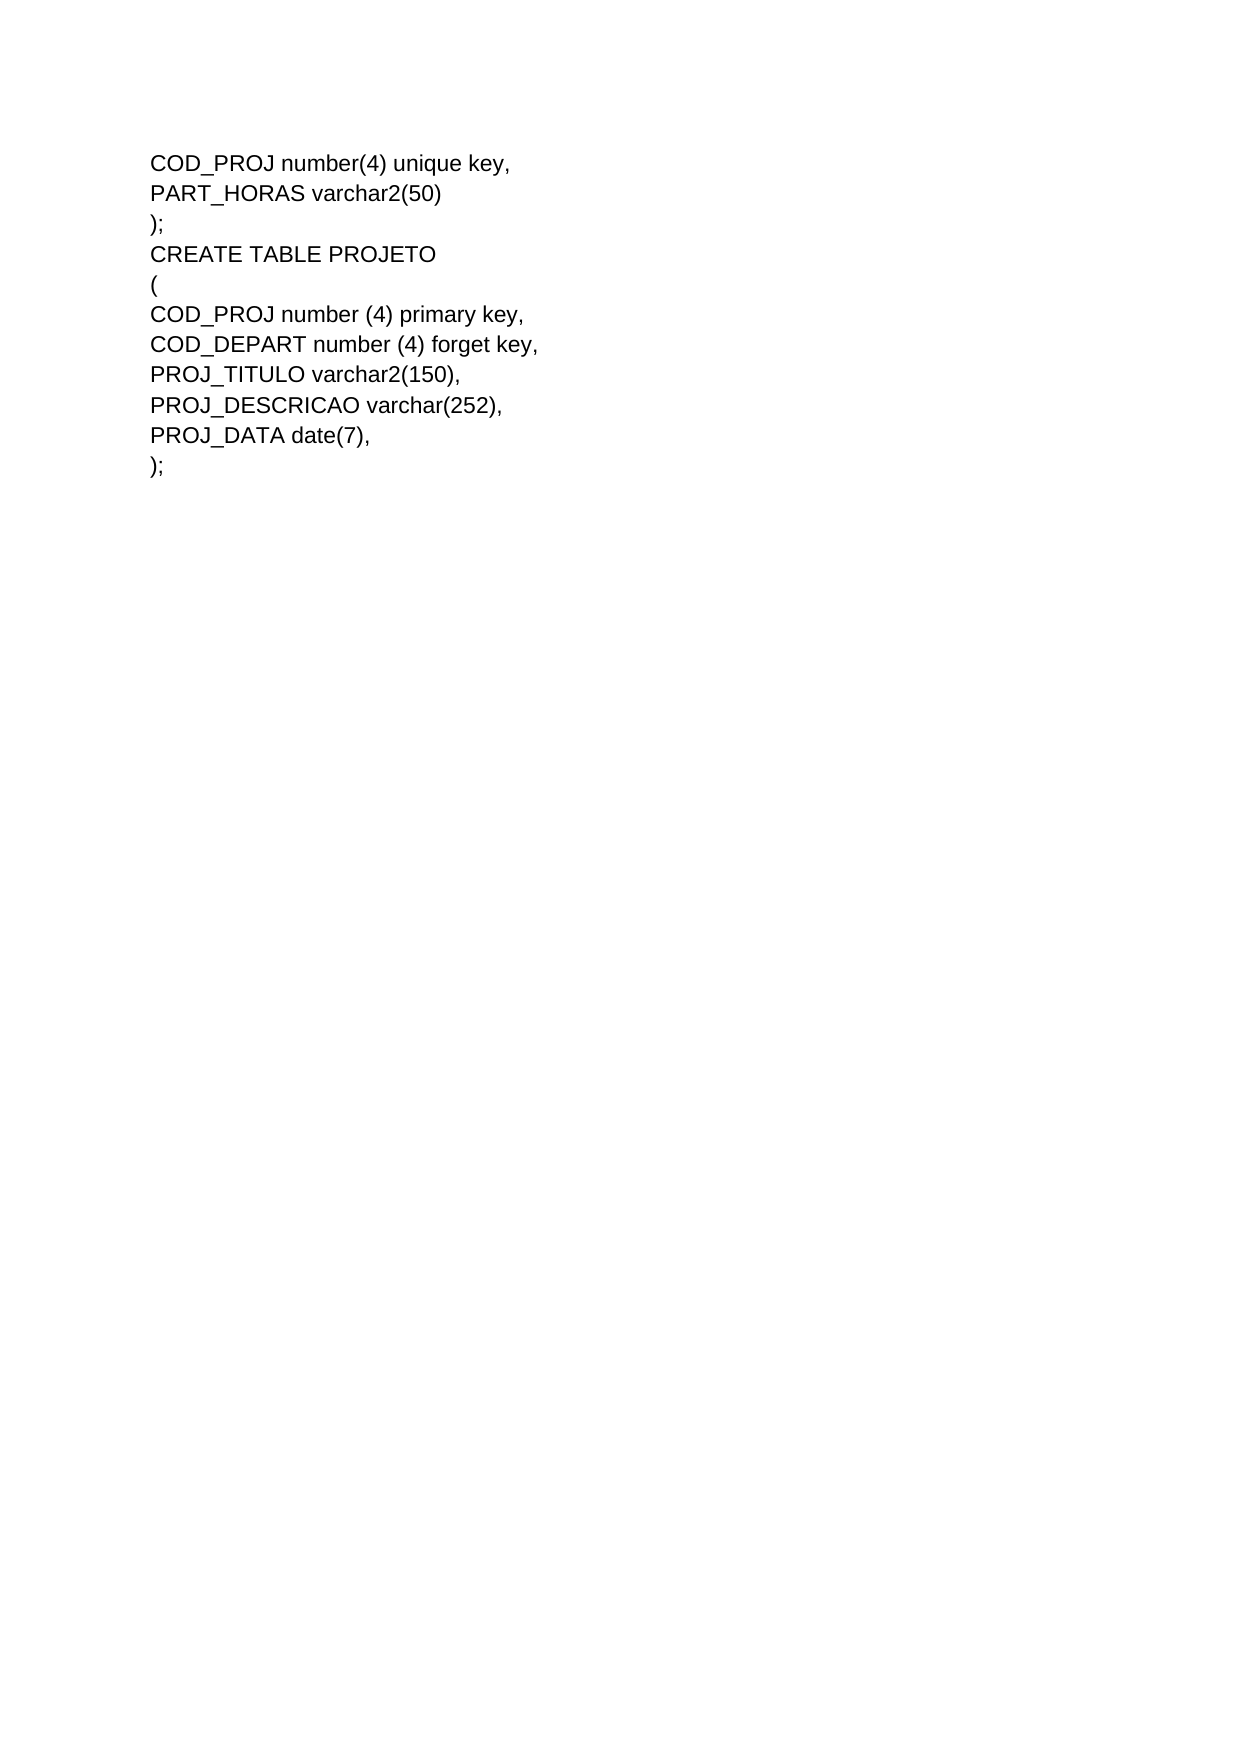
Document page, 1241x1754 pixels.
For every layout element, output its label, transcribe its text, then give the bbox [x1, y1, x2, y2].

text CREATE TABLE PROJETO [150, 241, 1090, 267]
text COD_PROJ number(4) unique key, [150, 150, 1090, 176]
text PROJ_DATA date(7), [150, 422, 1090, 448]
text ); [150, 210, 1090, 237]
text PART_HORAS varchar2(50) [150, 180, 1090, 207]
text ); [150, 452, 1090, 478]
text PROJ_TITULO varchar2(150), [150, 361, 1090, 388]
text PROJ_DESCRICAO varchar(252), [150, 392, 1090, 418]
text COD_DEPART number (4) forget key, [150, 331, 1090, 358]
text COD_PROJ number (4) primary key, [150, 301, 1090, 327]
text ( [150, 271, 1090, 297]
